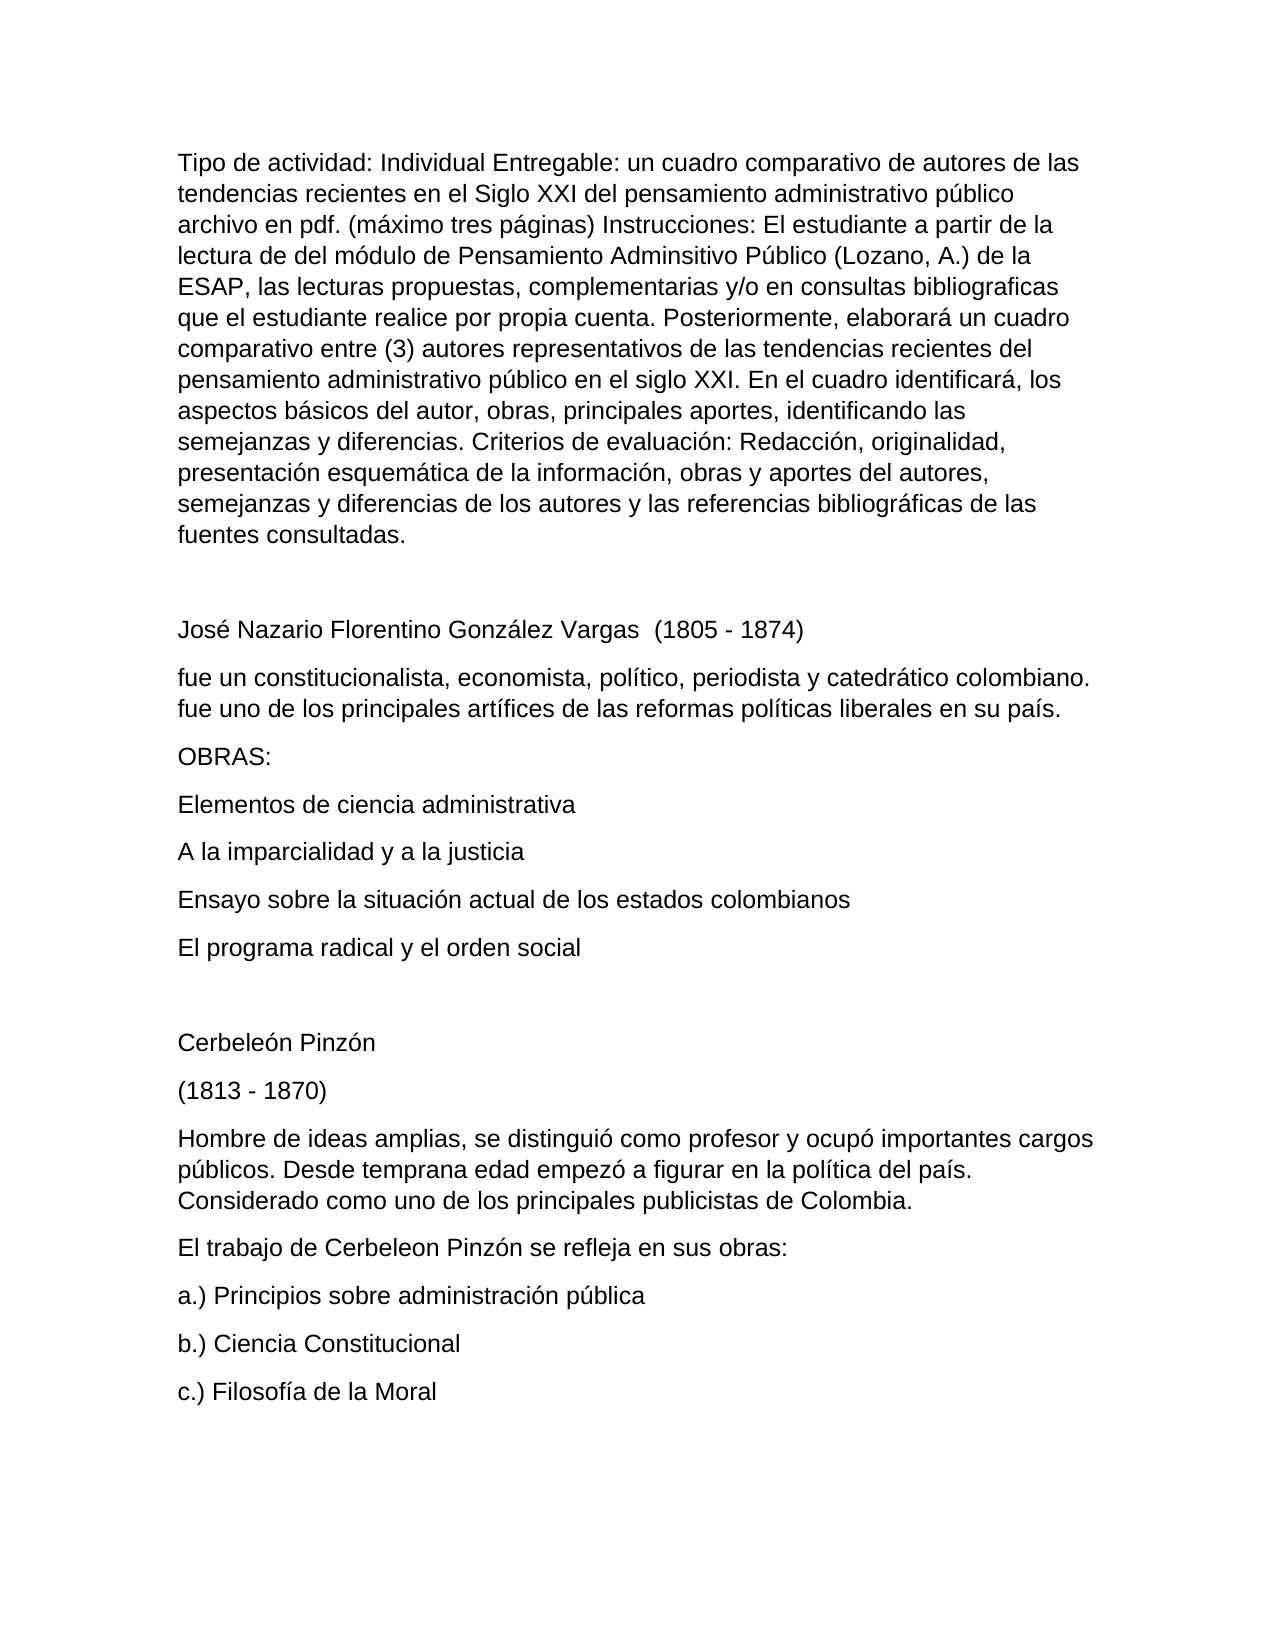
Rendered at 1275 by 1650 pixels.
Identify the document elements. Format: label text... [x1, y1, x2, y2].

text José Nazario Florentino González Vargas (1805 - 1874) [177, 616, 1098, 644]
text (1813 - 1870) [177, 1076, 1098, 1105]
text Hombre de ideas amplias, se distinguió como profesor y ocupó importantes cargos públicos. Desde temprana edad empezó a figurar en la política del país. Considerado como uno de los principales publicistas de Colombia. [177, 1124, 1098, 1214]
text El programa radical y el orden social [177, 933, 1098, 962]
text A la imparcialidad y a la justicia [177, 837, 1098, 866]
text c.) Filosofía de la Moral [177, 1377, 1098, 1405]
text b.) Ciencia Constitucional [177, 1329, 1098, 1358]
text Tipo de actividad: Individual Entregable: un cuadro comparativo de autores de las tendencias recientes en el Siglo XXI del pensamiento administrativo público archivo en pdf. (máximo tres páginas) Instrucciones: El estudiante a partir de la lectura de del módulo de Pensamiento Adminsitivo Público (Lozano, A.) de la ESAP, las lecturas propuestas, complementarias y/o en consultas bibliograficas que el estudiante realice por propia cuenta. Posteriormente, elaborará un cuadro comparativo entre (3) autores representativos de las tendencias recientes del pensamiento administrativo público en el siglo XXI. En el cuadro identificará, los aspectos básicos del autor, obras, principales aportes, identificando las semejanzas y diferencias. Criterios de evaluación: Redacción, originalidad, presentación esquemática de la información, obras y aportes del autores, semejanzas y diferencias de los autores y las referencias bibliográficas de las fuentes consultadas. [177, 148, 1098, 549]
text Ensayo sobre la situación actual de los estados colombianos [177, 885, 1098, 914]
text Elementos de ciencia administrativa [177, 790, 1098, 818]
text OBRAS: [177, 742, 1098, 771]
text Cerbeleón Pinzón [177, 1028, 1098, 1057]
text a.) Principios sobre administración pública [177, 1281, 1098, 1310]
text El trabajo de Cerbeleon Pinzón se refleja en sus obras: [177, 1233, 1098, 1262]
text fue un constitucionalista, economista, político, periodista y catedrático colombiano. fue uno de los principales artífices de las reformas políticas liberales en su país. [177, 663, 1098, 723]
